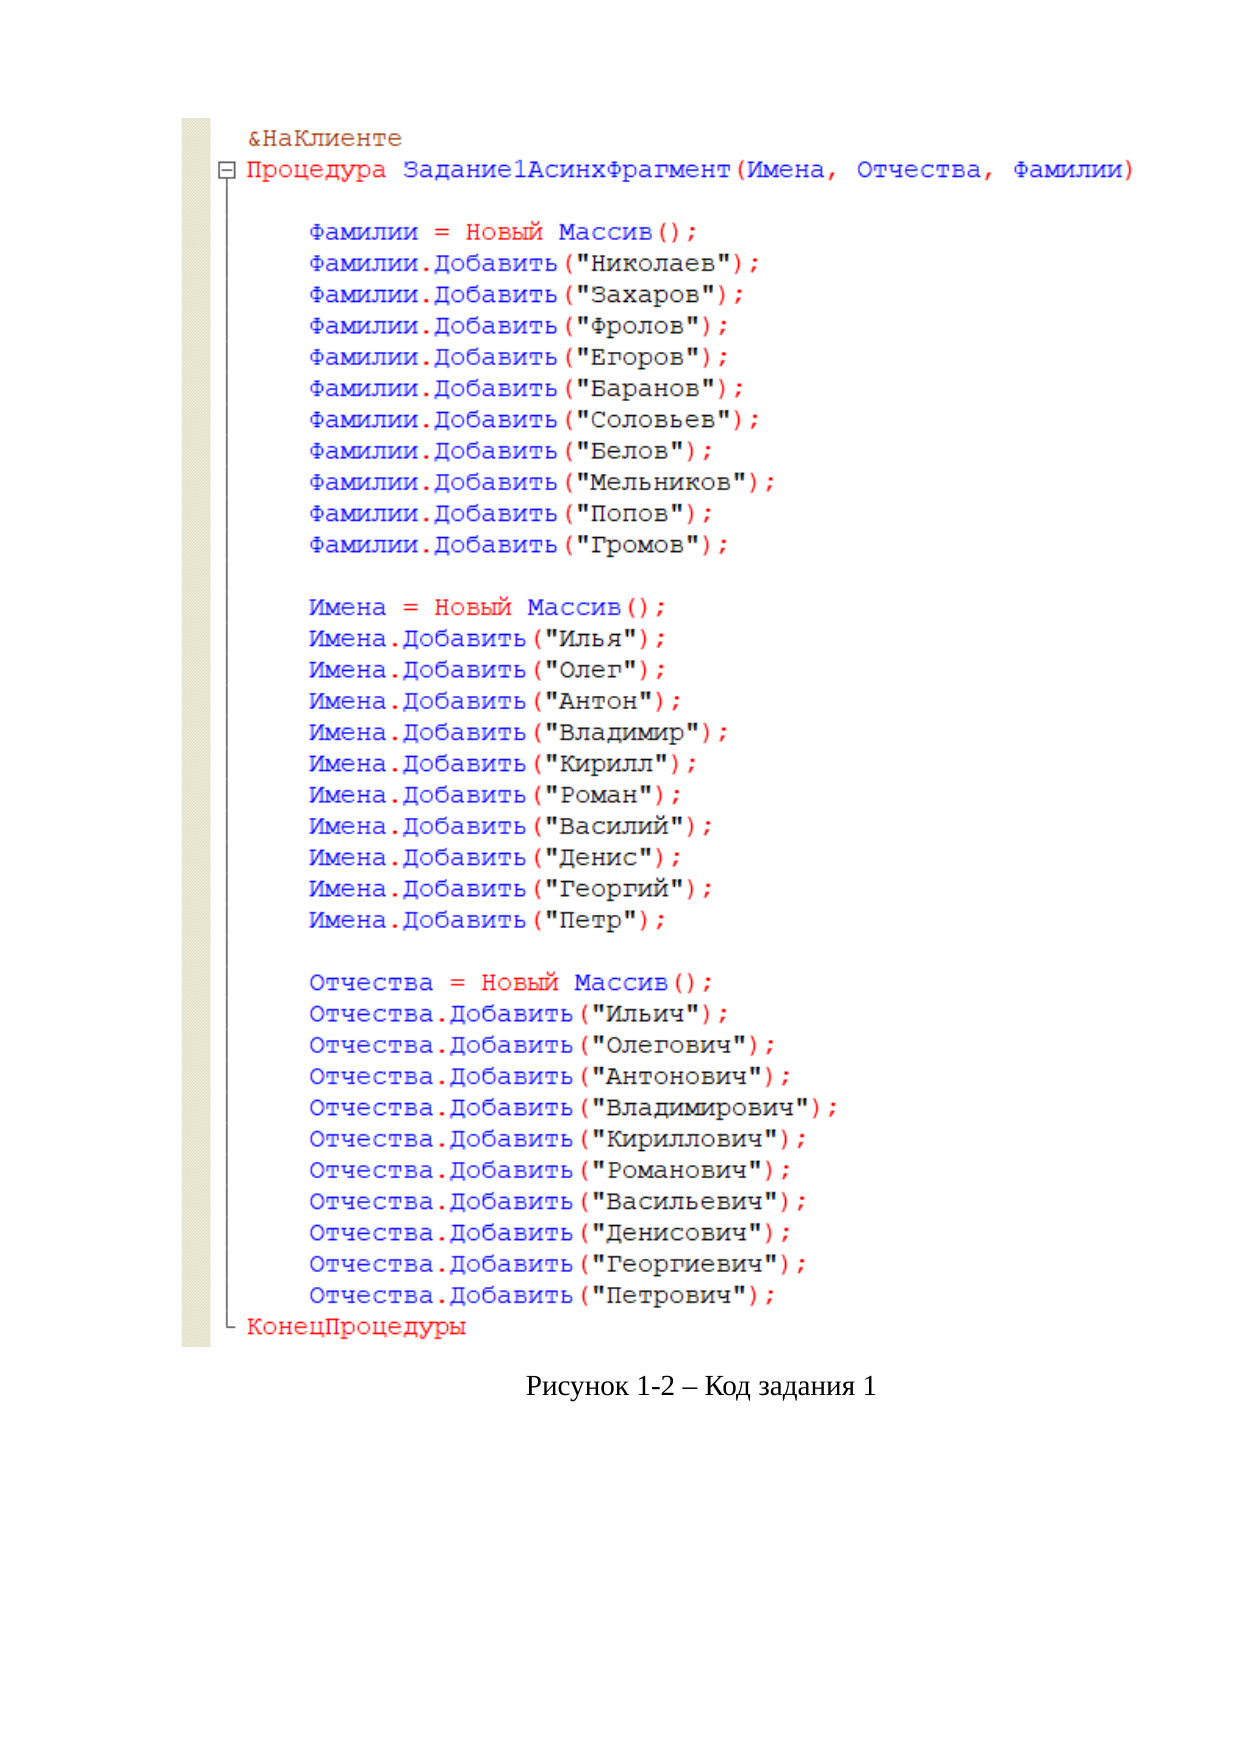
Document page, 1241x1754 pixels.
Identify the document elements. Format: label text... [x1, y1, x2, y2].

text Рисунок 1-2 – Код задания 1 [177, 1368, 1152, 1401]
picture [181, 118, 1148, 1347]
